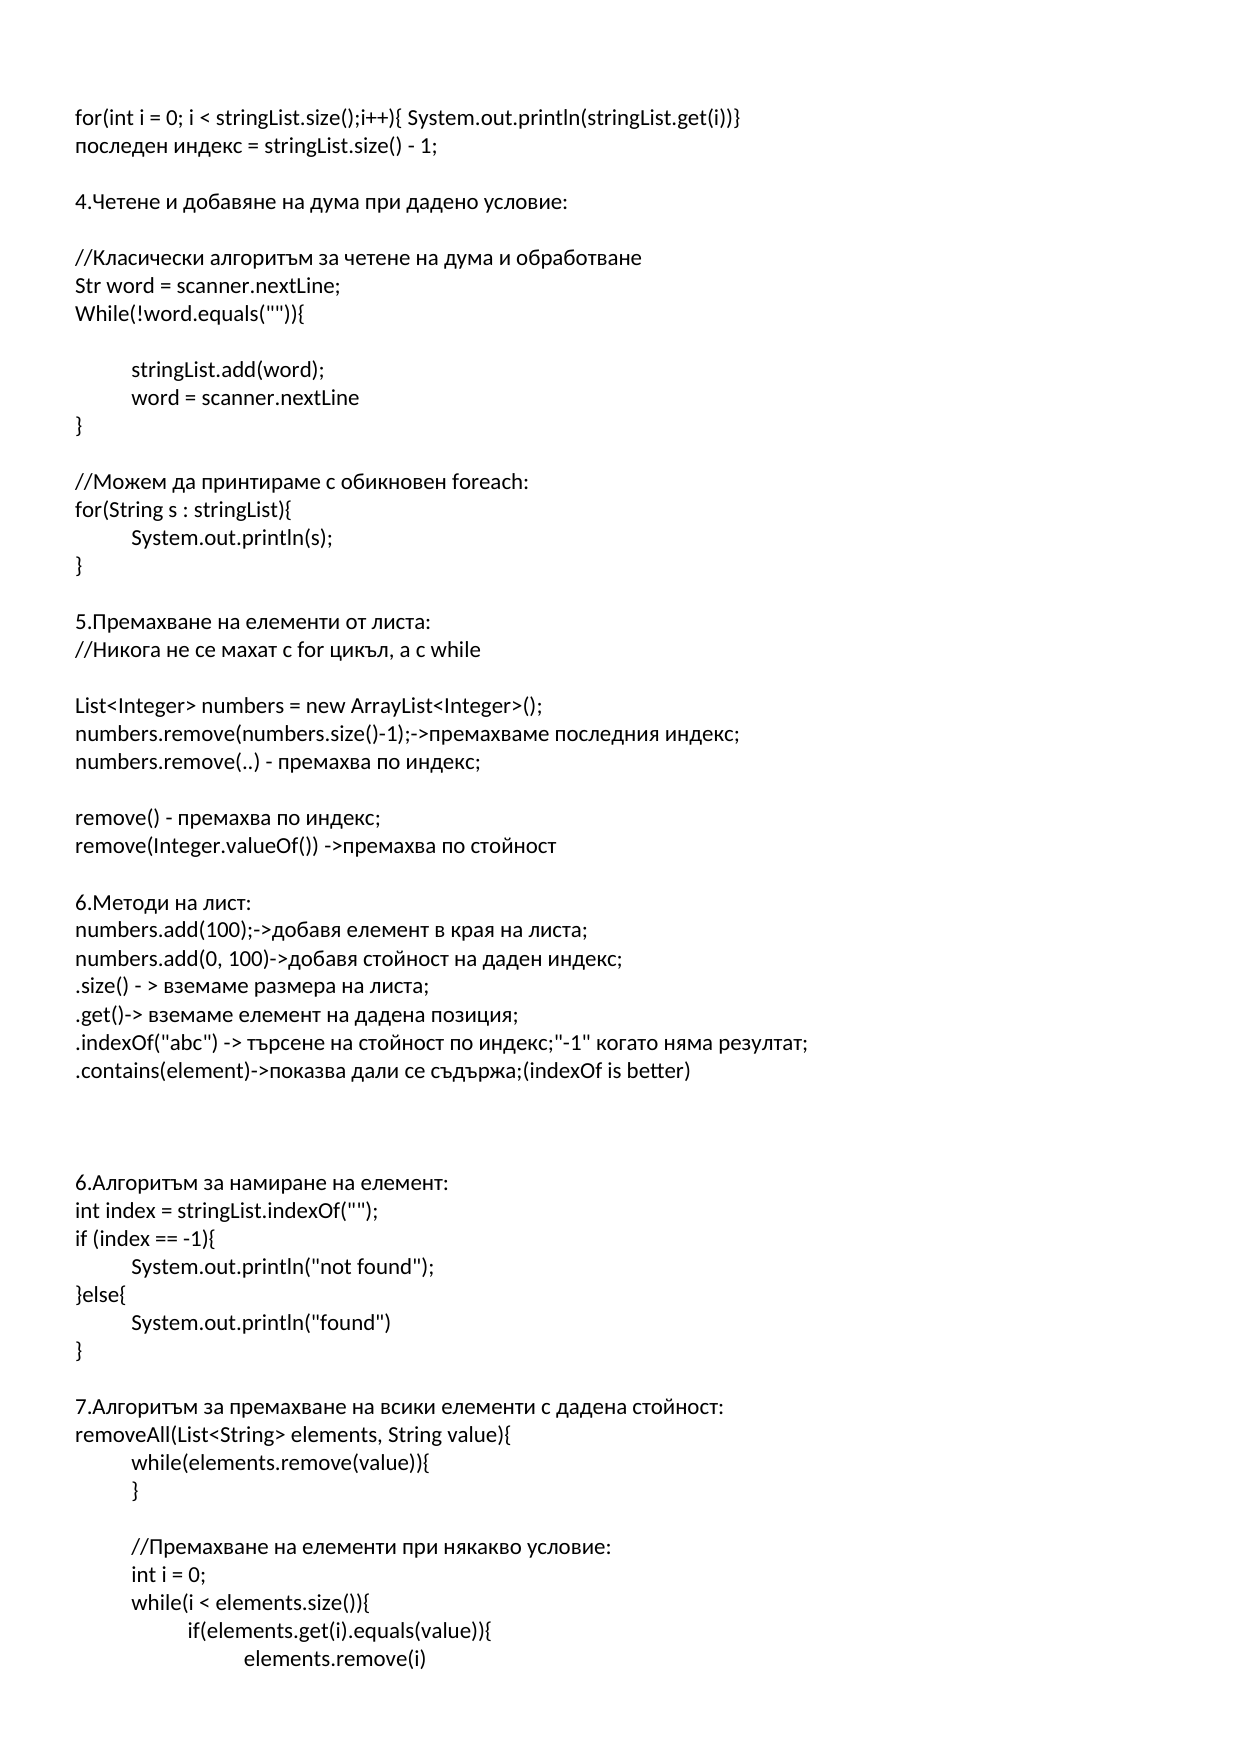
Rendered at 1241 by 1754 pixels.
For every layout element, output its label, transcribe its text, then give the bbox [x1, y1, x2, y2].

text numbers.add(0, 100)->добавя стойност на даден индекс; [75, 944, 1165, 972]
text Str word = scanner.nextLine; [75, 271, 1165, 299]
text //Можем да принтираме с обикновен foreach: [75, 467, 1165, 495]
text }else{ [75, 1280, 1165, 1308]
text //Класически алгоритъм за четене на дума и обработване [75, 243, 1165, 271]
text .contains(element)->показва дали се съдържа;(indexOf is better) [75, 1056, 1165, 1084]
text if (index == -1){ [75, 1224, 1165, 1252]
text numbers.add(100);->добавя елемент в края на листа; [75, 916, 1165, 944]
text .indexOf("abc") -> търсене на стойност по индекс;"-1" когато няма резултат; [75, 1028, 1165, 1056]
text } [75, 411, 1165, 439]
text numbers.remove(numbers.size()-1);->премахваме последния индекс; [75, 719, 1165, 747]
text //Премахване на елементи при някакво условие: [131, 1532, 1165, 1560]
text int i = 0; [131, 1560, 1165, 1588]
text 7.Aлгоритъм за премахване на всики елементи с дадена стойност: [75, 1392, 1165, 1420]
text remove() - премахва по индекс; [75, 803, 1165, 832]
text System.out.println("found") [131, 1308, 1165, 1336]
text 5.Премахване на елементи от листа: [75, 607, 1165, 635]
text //Никога не се махат с for цикъл, а с while [75, 635, 1165, 663]
text 6.Методи на лист: [75, 888, 1165, 916]
text int index = stringList.indexOf(""); [75, 1196, 1165, 1224]
text numbers.remove(..) - премахва по индекс; [75, 747, 1165, 776]
text 4.Четене и добавяне на дума при дадено условие: [75, 187, 1165, 215]
text removeAll(List<String> elements, String value){ [75, 1420, 1165, 1448]
text if(elements.get(i).equals(value)){ [187, 1616, 1165, 1644]
text List<Integer> numbers = new ArrayList<Integer>(); [75, 691, 1165, 719]
text word = scanner.nextLine [131, 383, 1165, 411]
text stringList.add(word); [131, 355, 1165, 383]
text } [131, 1476, 1165, 1504]
text for(String s : stringList){ [75, 495, 1165, 523]
text for(int i = 0; i < stringList.size();i++){ System.out.println(stringList.get(i))} [75, 103, 1165, 131]
text System.out.println(s); [131, 523, 1165, 551]
text while(i < elements.size()){ [131, 1588, 1165, 1616]
text While(!word.equals("")){ [75, 299, 1165, 327]
text System.out.println("not found"); [131, 1252, 1165, 1280]
text последен индекс = stringList.size() - 1; [75, 131, 1165, 159]
text while(elements.remove(value)){ [131, 1448, 1165, 1476]
text .size() - > вземаме размера на листа; [75, 972, 1165, 1000]
text } [75, 551, 1165, 579]
text .get()-> вземаме елемент на дадена позиция; [75, 1000, 1165, 1028]
text 6.Алгоритъм за намиране на елемент: [75, 1168, 1165, 1196]
text remove(Integer.valueOf()) ->премахва по стойност [75, 832, 1165, 859]
text } [75, 1336, 1165, 1364]
text elements.remove(i) [244, 1644, 1165, 1672]
